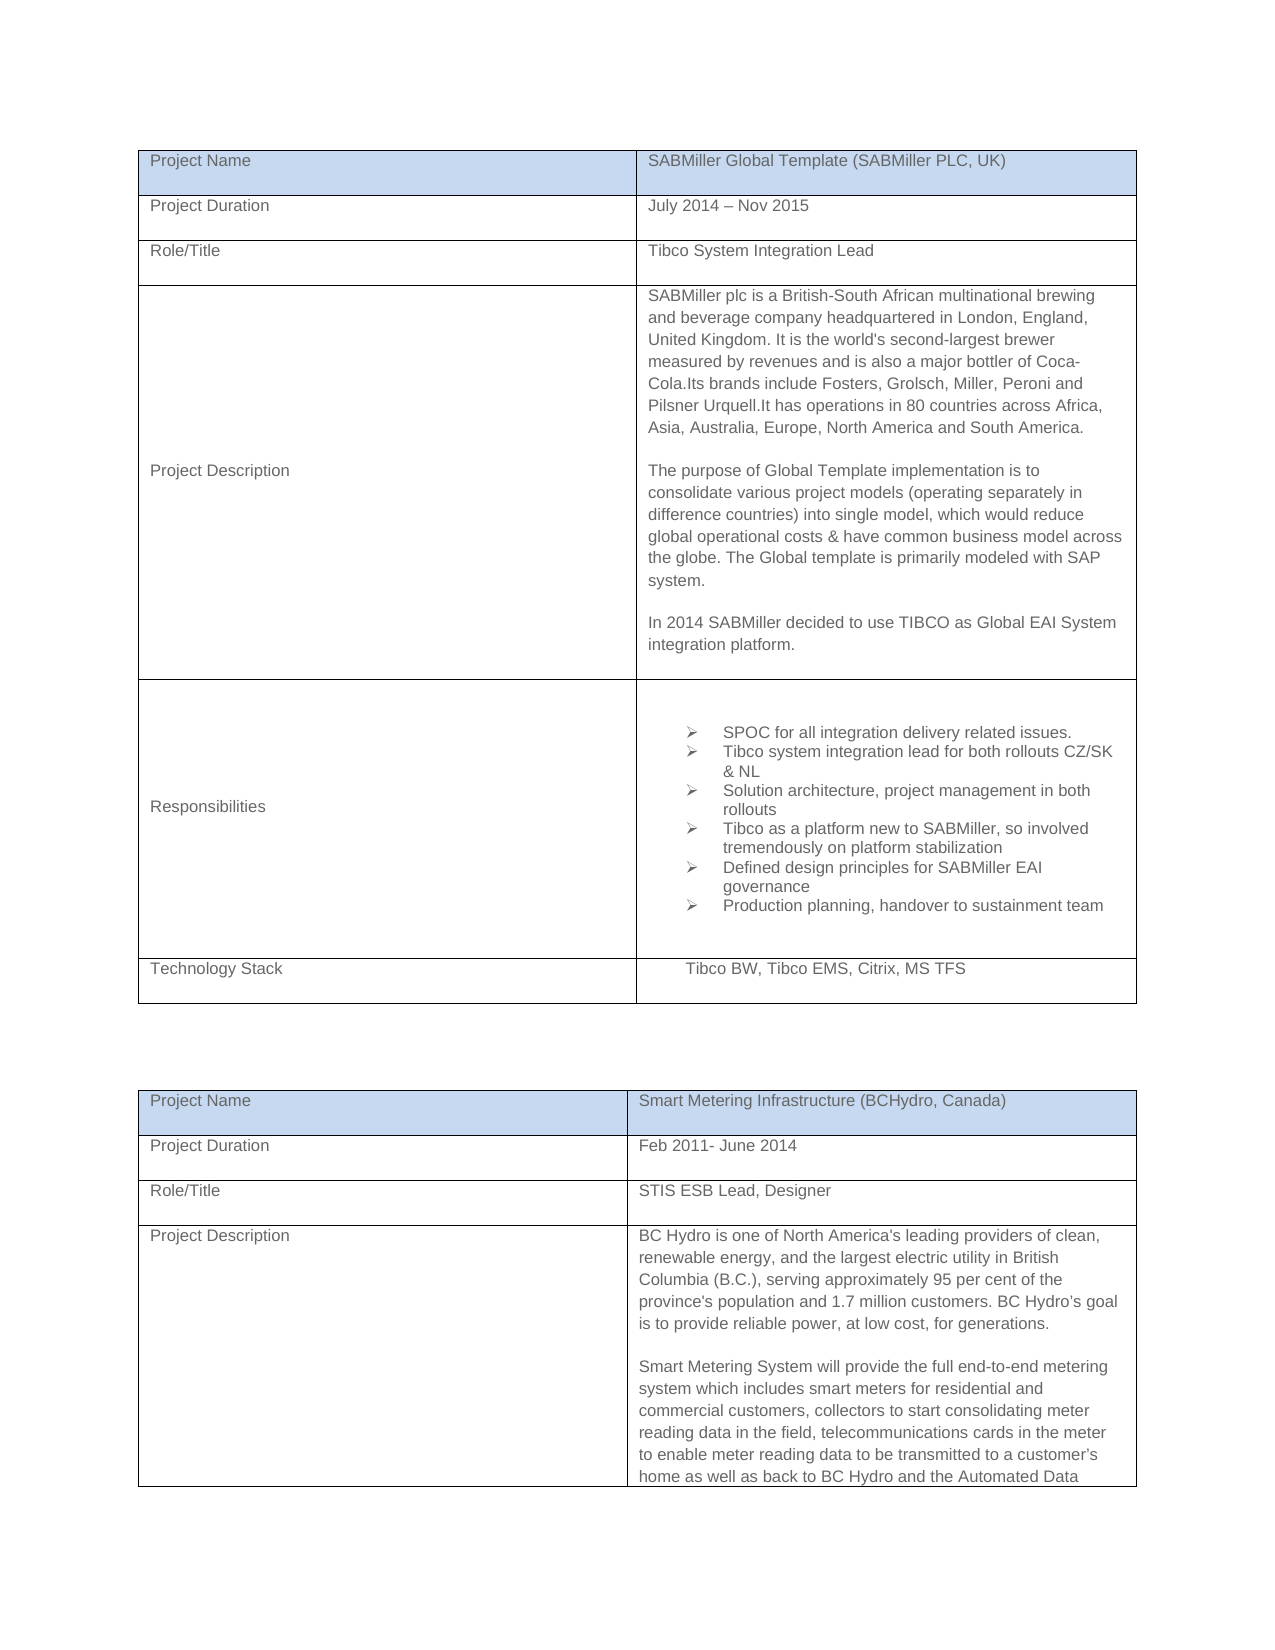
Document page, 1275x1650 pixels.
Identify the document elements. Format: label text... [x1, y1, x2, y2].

table_cell Tibco BW, Tibco EMS, Citrix, MS TFS [637, 959, 1136, 1003]
table_cell Feb 2011- June 2014 [628, 1136, 1136, 1180]
table_cell Technology Stack [139, 959, 636, 1003]
table_header SABMiller Global Template (SABMiller PLC, UK) [637, 151, 1136, 195]
table_cell Role/Title [139, 1181, 627, 1225]
table_cell SPOC for all integration delivery related issues. Tibco system integration lead for both rollouts CZ/SK & NL Solution architecture, project management in both rollouts Tibco as a platform new to SABMiller, so involved tremendously on platform stabilization Defined design principles for SABMiller EAI governance Production planning, handover to sustainment team [637, 680, 1136, 958]
table_header Smart Metering Infrastructure (BCHydro, Canada) [628, 1091, 1136, 1135]
table_cell Project Duration [139, 196, 636, 240]
table_cell STIS ESB Lead, Designer [628, 1181, 1136, 1225]
table_cell Role/Title [139, 241, 636, 285]
table_header Project Name [139, 1091, 627, 1135]
table_cell SABMiller plc is a British-South African multinational brewing and beverage company headquartered in London, England, United Kingdom. It is the world's second-largest brewer measured by revenues and is also a major bottler of Coca-Cola.Its brands include Fosters, Grolsch, Miller, Peroni and Pilsner Urquell.It has operations in 80 countries across Africa, Asia, Australia, Europe, North America and South America. The purpose of Global Template implementation is to consolidate various project models (operating separately in difference countries) into single model, which would reduce global operational costs & have common business model across the globe. The Global template is primarily modeled with SAP system. In 2014 SABMiller decided to use TIBCO as Global EAI System integration platform. [637, 286, 1136, 679]
table_cell Project Description [139, 1226, 627, 1486]
table_cell Project Description [139, 286, 636, 679]
table_cell Responsibilities [139, 680, 636, 958]
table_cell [628, 1226, 1136, 1486]
table_cell Project Duration [139, 1136, 627, 1180]
table_cell Tibco System Integration Lead [637, 241, 1136, 285]
table_header Project Name [139, 151, 636, 195]
table_cell July 2014 – Nov 2015 [637, 196, 1136, 240]
